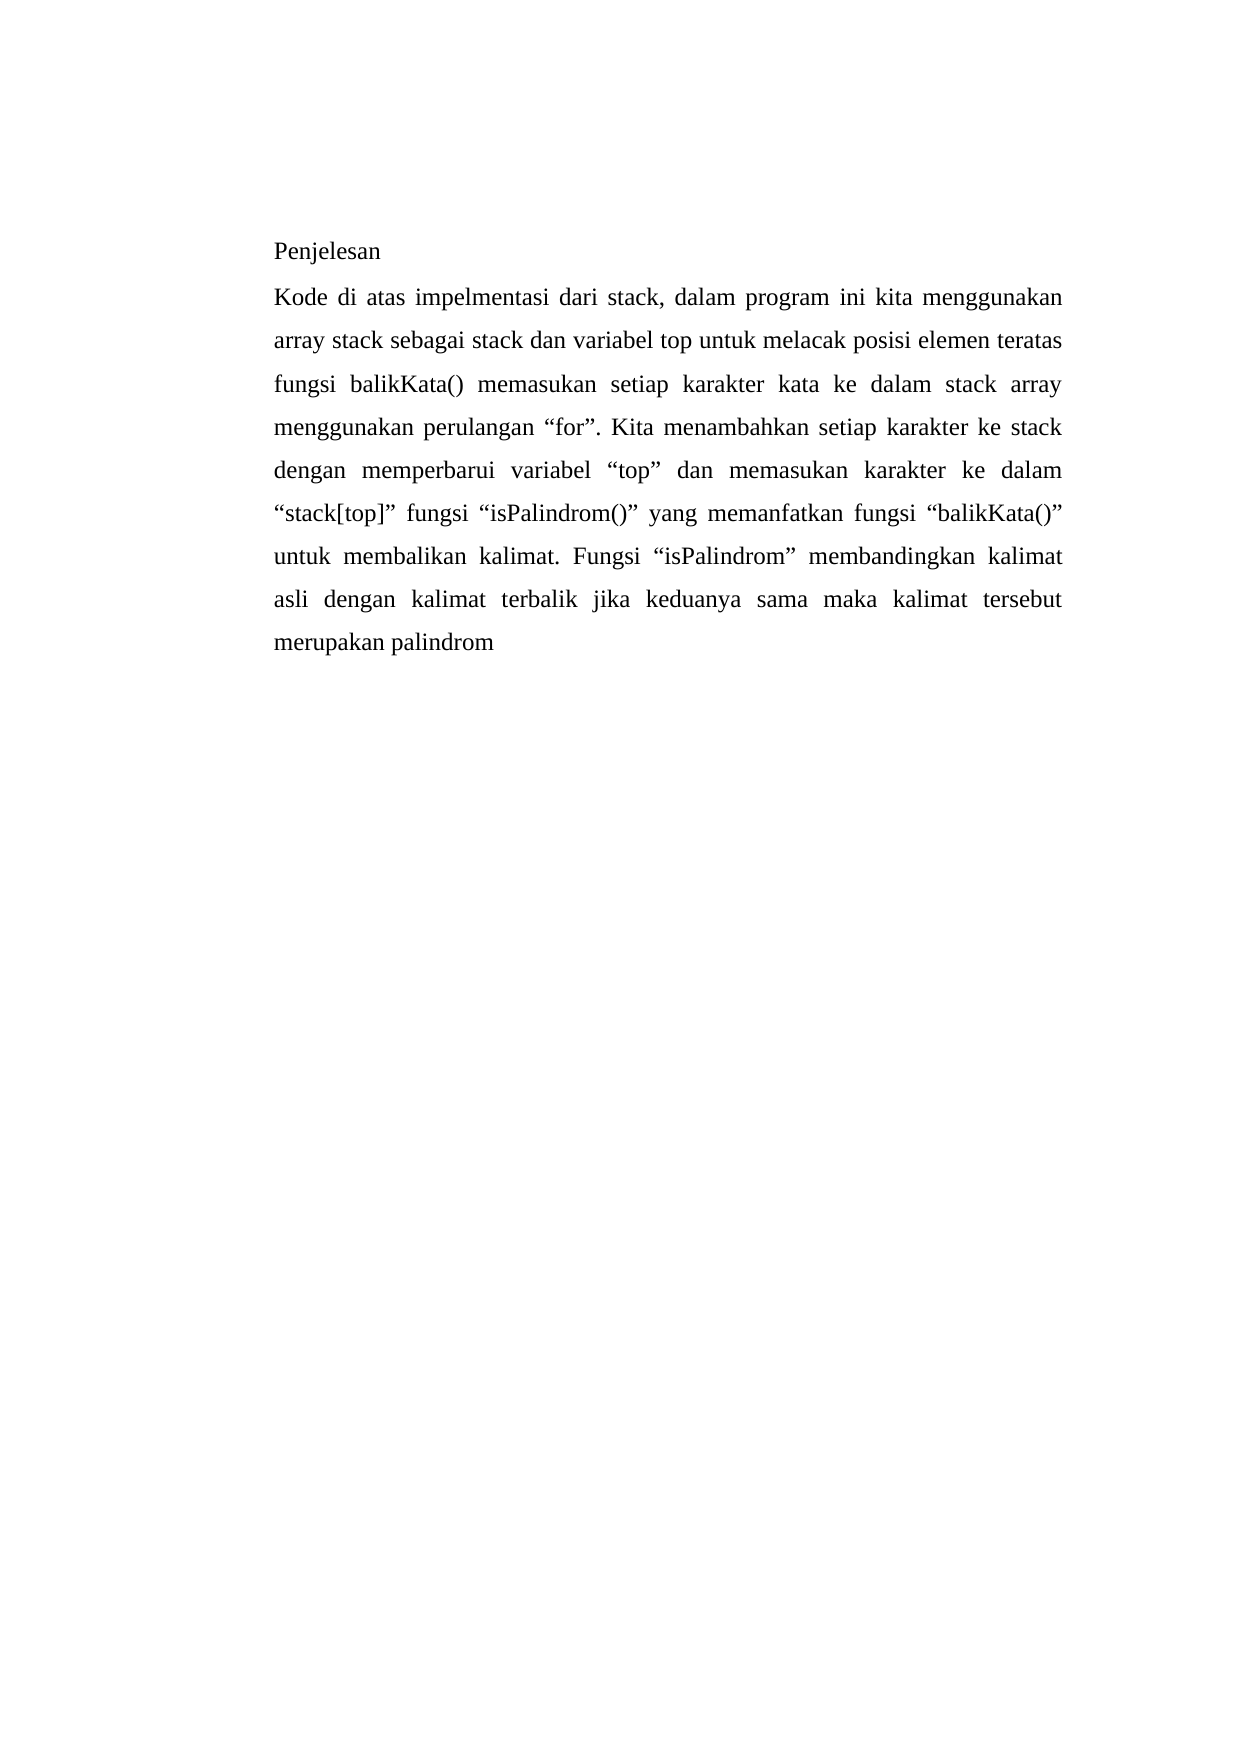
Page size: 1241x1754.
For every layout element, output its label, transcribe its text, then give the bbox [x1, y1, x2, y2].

text Kode di atas impelmentasi dari stack, dalam program ini kita menggunakan array stack sebagai stack dan variabel top untuk melacak posisi elemen teratas fungsi balikKata() memasukan setiap karakter kata ke dalam stack array menggunakan perulangan “for”. Kita menambahkan setiap karakter ke stack dengan memperbarui variabel “top” dan memasukan karakter ke dalam “stack[top]” fungsi “isPalindrom()” yang memanfatkan fungsi “balikKata()” untuk membalikan kalimat. Fungsi “isPalindrom” membandingkan kalimat asli dengan kalimat terbalik jika keduanya sama maka kalimat tersebut merupakan palindrom [274, 282, 1063, 656]
text Penjelesan [274, 236, 1063, 265]
